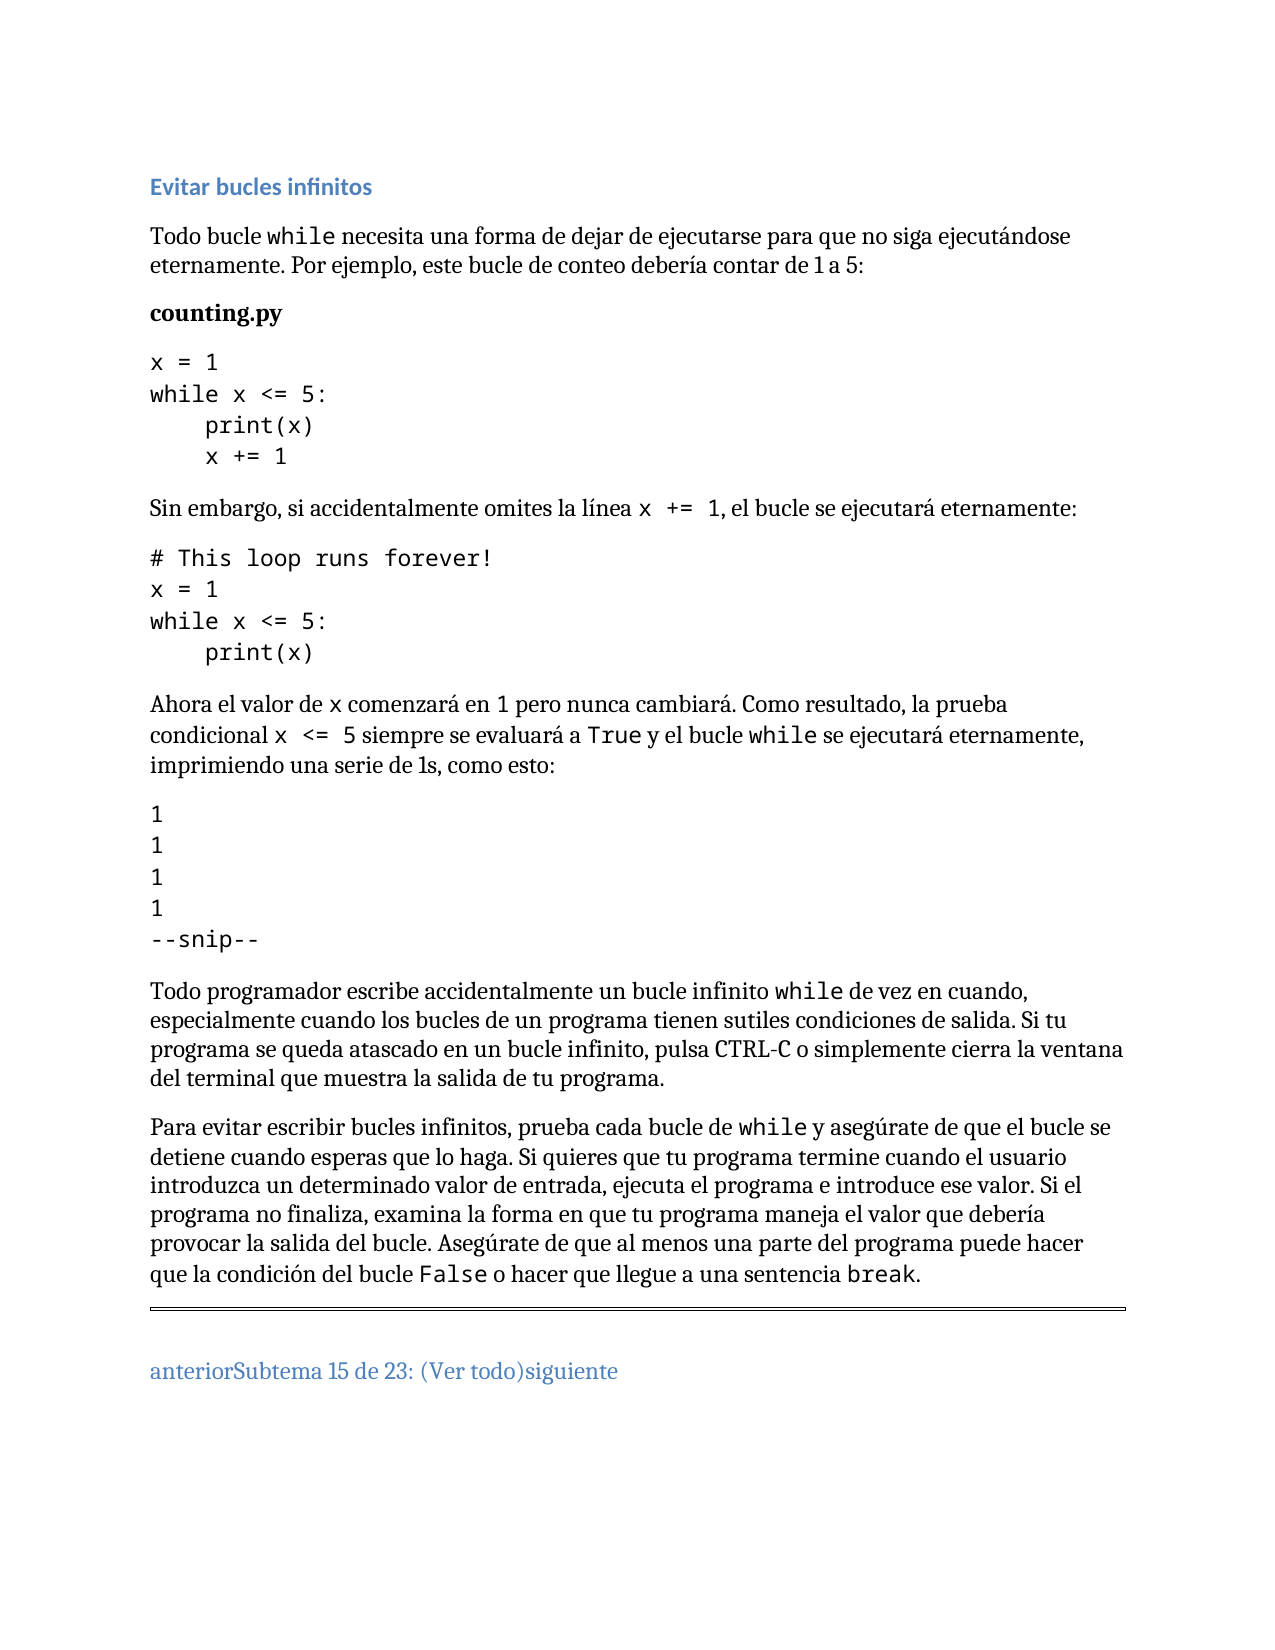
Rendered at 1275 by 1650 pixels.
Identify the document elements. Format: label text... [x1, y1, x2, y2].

text Sin embargo, si accidentalmente omites la línea x += 1, el bucle se ejecutará eternamente: [150, 492, 1125, 523]
text counting.py [150, 299, 1125, 328]
subtitle Evitar bucles infinitos [150, 171, 1125, 201]
text # This loop runs forever! x = 1 while x <= 5: print(x) [150, 542, 1125, 667]
text Ahora el valor de x comenzará en 1 pero nunca cambiará. Como resultado, la prueba condicional x <= 5 siempre se evaluará a True y el bucle while se ejecutará eternamente, imprimiendo una serie de 1s, como esto: [150, 688, 1125, 779]
text Todo bucle while necesita una forma de dejar de ejecutarse para que no siga ejecutándose eternamente. Por ejemplo, este bucle de conteo debería contar de 1 a 5: [150, 220, 1125, 280]
text Todo programador escribe accidentalmente un bucle infinito while de vez en cuando, especialmente cuando los bucles de un programa tienen sutiles condiciones de salida. Si tu programa se queda atascado en un bucle infinito, pulsa CTRL-C o simplemente cierra la ventana del terminal que muestra la salida de tu programa. [150, 975, 1125, 1093]
text Para evitar escribir bucles infinitos, prueba cada bucle de while y asegúrate de que el bucle se detiene cuando esperas que lo haga. Si quieres que tu programa termine cuando el usuario introduzca un determinado valor de entrada, ejecuta el programa e introduce ese valor. Si el programa no finaliza, examina la forma en que tu programa maneja el valor que debería provocar la salida del bucle. Asegúrate de que al menos una parte del programa puede hacer que la condición del bucle False o hacer que llegue a una sentencia break. [150, 1111, 1125, 1289]
text 1 1 1 1 --snip-- [150, 798, 1125, 954]
text x = 1 while x <= 5: print(x) x += 1 [150, 346, 1125, 471]
text anteriorSubtema 15 de 23: (Ver todo)siguiente [150, 1357, 1125, 1415]
